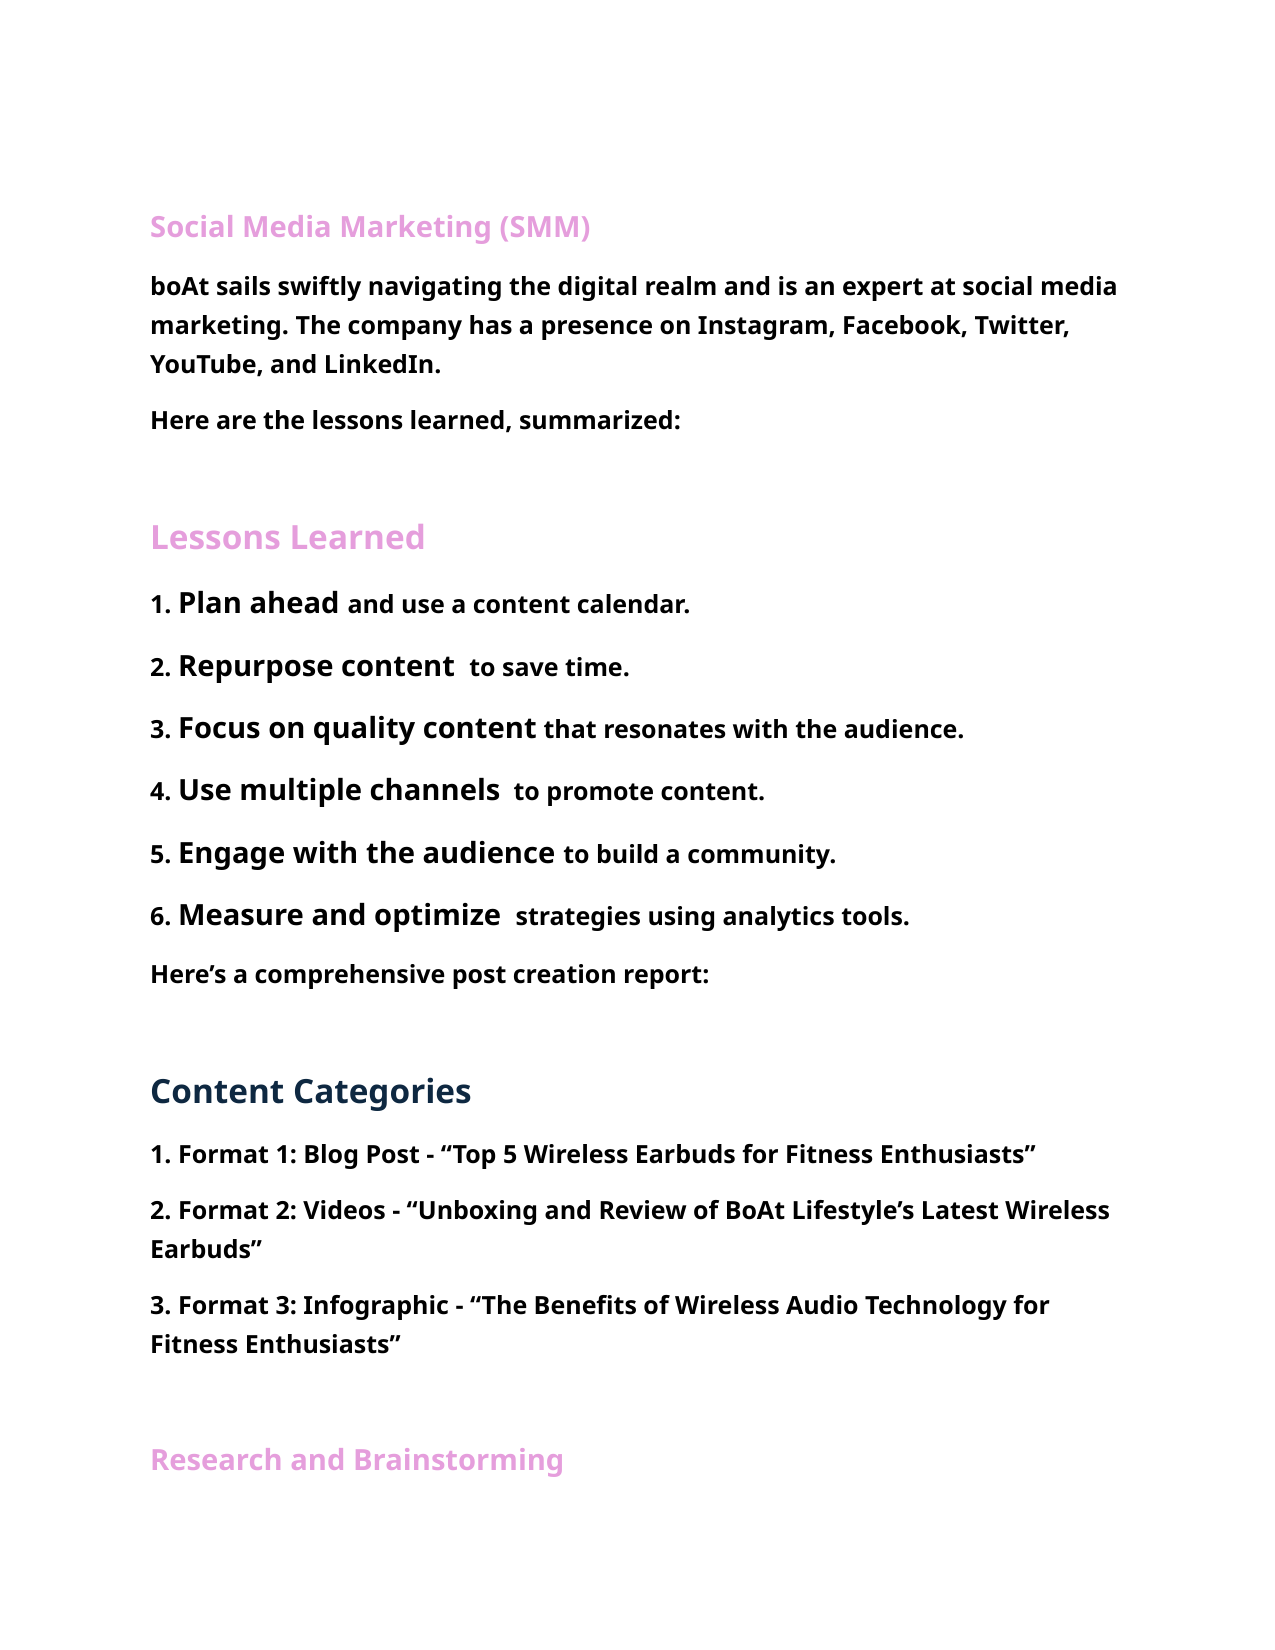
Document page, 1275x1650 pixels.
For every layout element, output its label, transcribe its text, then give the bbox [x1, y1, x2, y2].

text 3. Format 3: Infographic - “The Benefits of Wireless Audio Technology for Fitness Enthusiasts” [150, 1288, 1125, 1361]
text Social Media Marketing (SMM) [150, 206, 1125, 246]
text 5. Engage with the audience to build a community. [150, 832, 1125, 872]
text Research and Brainstorming [150, 1439, 1125, 1478]
text boAt sails swiftly navigating the digital realm and is an expert at social media marketing. The company has a presence on Instagram, Facebook, Twitter, YouTube, and LinkedIn. [150, 268, 1125, 381]
text Here are the lessons learned, summarized: [150, 402, 1125, 436]
text 2. Format 2: Videos - “Unboxing and Review of BoAt Lifestyle’s Latest Wireless Earbuds” [150, 1193, 1125, 1266]
text 2. Repurpose content to save time. [150, 645, 1125, 685]
text 4. Use multiple channels to promote content. [150, 770, 1125, 809]
text 1. Plan ahead and use a content calendar. [150, 583, 1125, 622]
text 3. Focus on quality content that resonates with the audience. [150, 707, 1125, 747]
text Content Categories [150, 1068, 1125, 1114]
text Here’s a comprehensive post creation report: [150, 957, 1125, 991]
text 6. Measure and optimize strategies using analytics tools. [150, 894, 1125, 934]
text Lessons Learned [150, 514, 1125, 559]
text 1. Format 1: Blog Post - “Top 5 Wireless Earbuds for Fitness Enthusiasts” [150, 1137, 1125, 1171]
